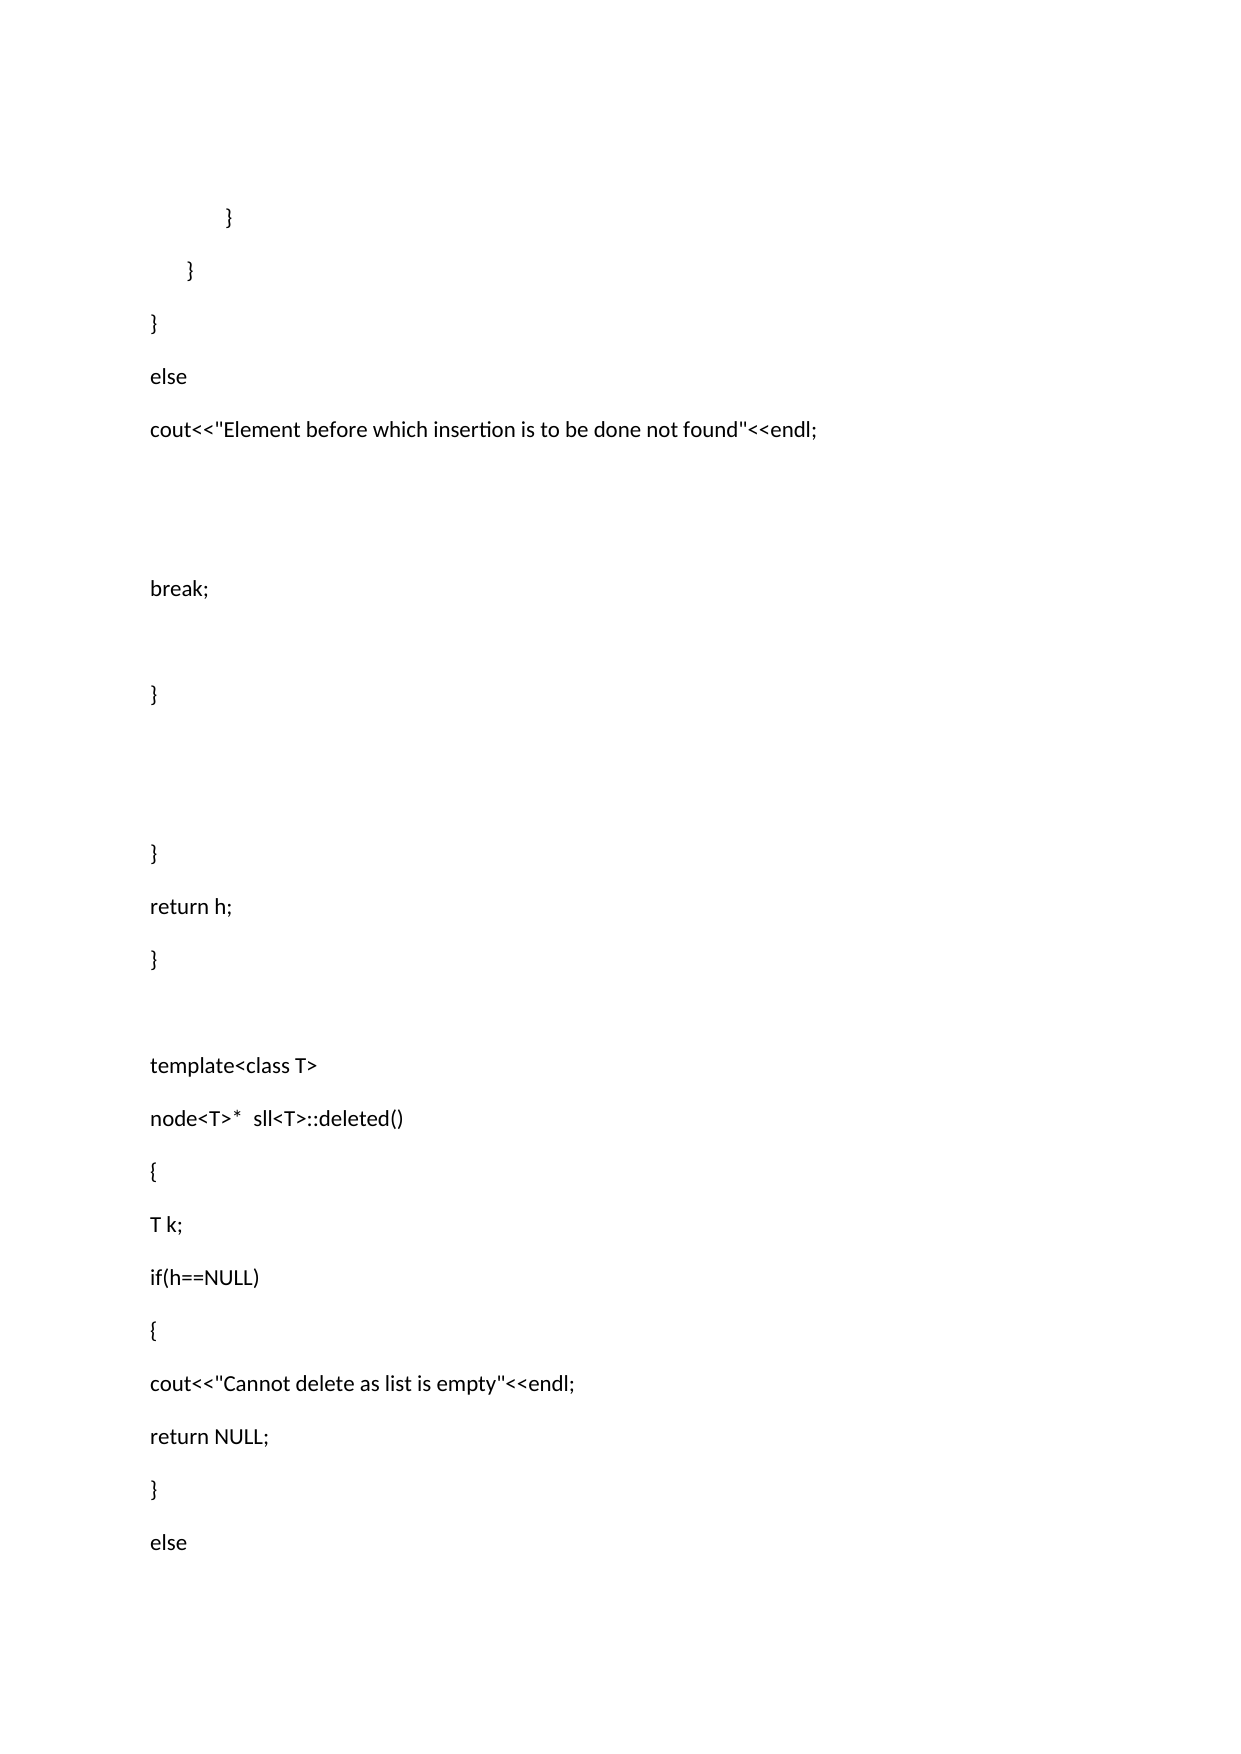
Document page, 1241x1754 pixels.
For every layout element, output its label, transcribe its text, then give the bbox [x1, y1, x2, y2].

text else [150, 362, 1090, 390]
text cout<<"Element before which insertion is to be done not found"<<endl; [150, 415, 1090, 443]
text cout<<"Cannot delete as list is empty"<<endl; [150, 1369, 1090, 1397]
text } [150, 309, 1090, 337]
text } [150, 680, 1090, 708]
text else [150, 1528, 1090, 1557]
text node<T>* sll<T>::deleted() [150, 1104, 1090, 1132]
text { [150, 1157, 1090, 1185]
text } [150, 945, 1090, 973]
text } [150, 256, 1090, 284]
text } [150, 839, 1090, 867]
text break; [150, 574, 1090, 602]
text return h; [150, 892, 1090, 920]
text } [150, 1476, 1090, 1503]
text template<class T> [150, 1051, 1090, 1079]
text if(h==NULL) [150, 1263, 1090, 1291]
text T k; [150, 1210, 1090, 1238]
text return NULL; [150, 1422, 1090, 1451]
text { [150, 1316, 1090, 1344]
text } [150, 203, 1090, 231]
